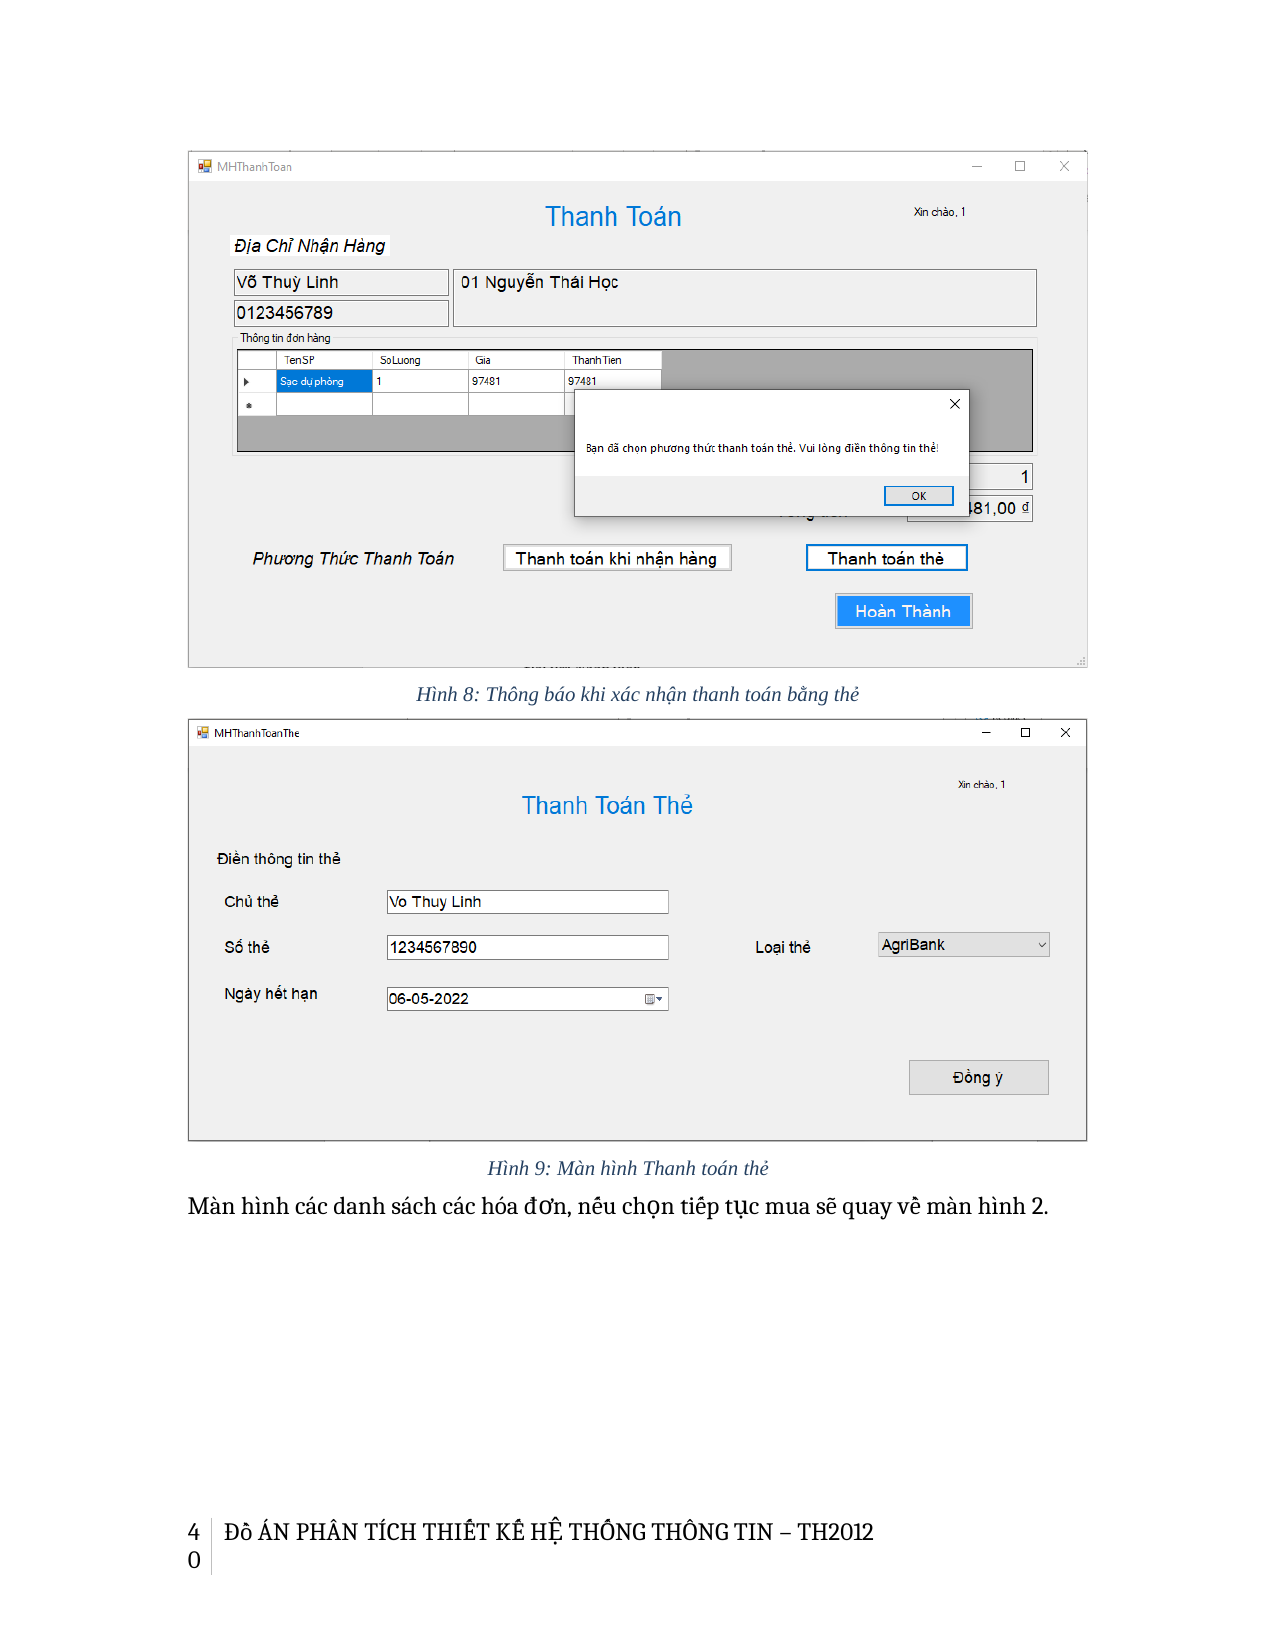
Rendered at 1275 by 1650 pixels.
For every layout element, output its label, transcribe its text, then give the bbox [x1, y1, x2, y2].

picture [187, 718, 1088, 1142]
text Hình 8: Thông báo khi xác nhận thanh toán bằng thẻ [187, 682, 1087, 706]
text Hình 9: Màn hình Thanh toán thẻ [412, 1156, 1087, 1180]
picture [187, 150, 1088, 668]
text Màn hình các danh sách các hóa đơn, nếu chọn tiếp tục mua sẽ quay về màn hình 2. [187, 1192, 1087, 1221]
